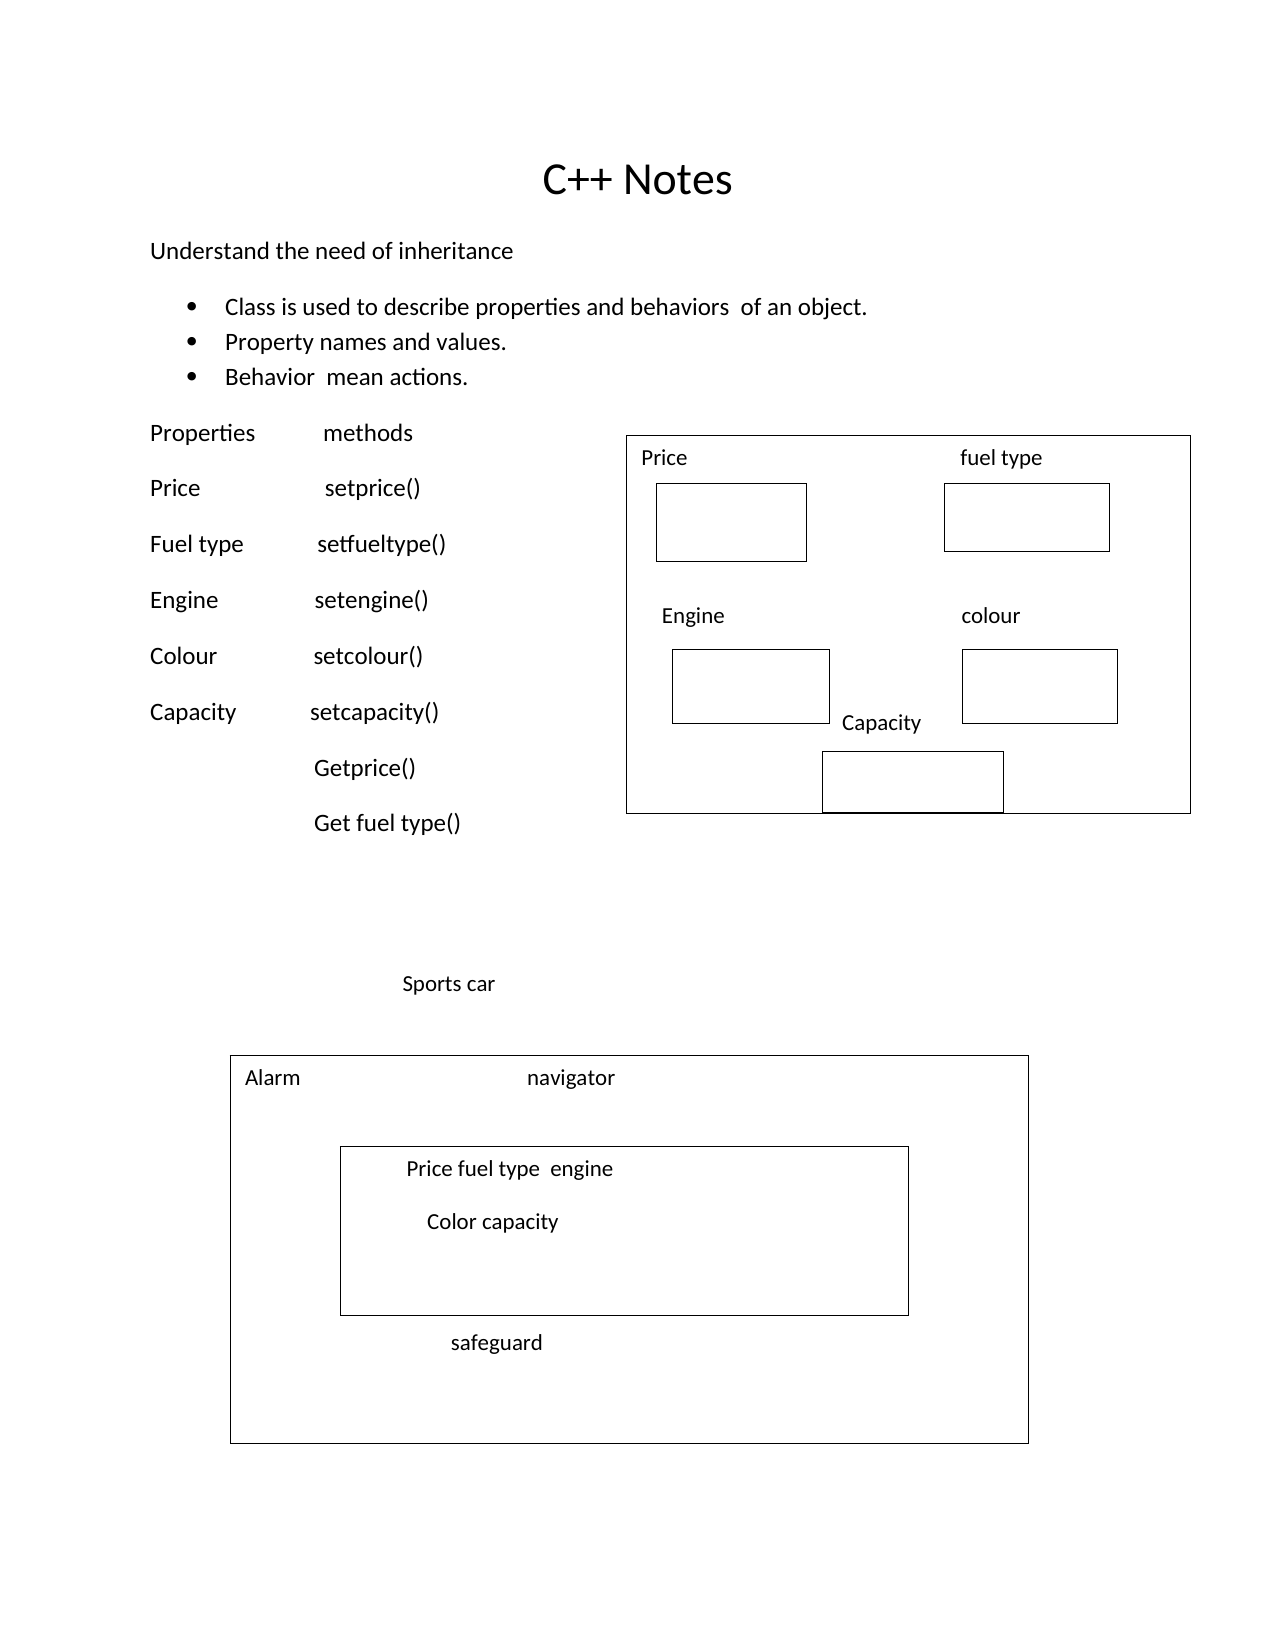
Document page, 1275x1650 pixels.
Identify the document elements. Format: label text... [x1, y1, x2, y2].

text Properties methods [150, 417, 1125, 447]
text Fuel type setfueltype() [150, 528, 626, 559]
text Colour setcolour() [150, 640, 626, 671]
text Sports car [150, 969, 1125, 997]
text Price setprice() [150, 473, 626, 503]
text Get fuel type() [150, 808, 1125, 838]
text Getprice() [150, 752, 626, 782]
text Capacity setcapacity() [150, 696, 626, 726]
list Property names and values. [187, 326, 1125, 356]
text Understand the need of inheritance [150, 235, 1125, 266]
list Behavior mean actions. [187, 361, 1125, 391]
list Class is used to describe properties and behaviors of an object. [187, 291, 1125, 321]
text C++ Notes [150, 150, 1125, 206]
text Engine setengine() [150, 584, 626, 615]
